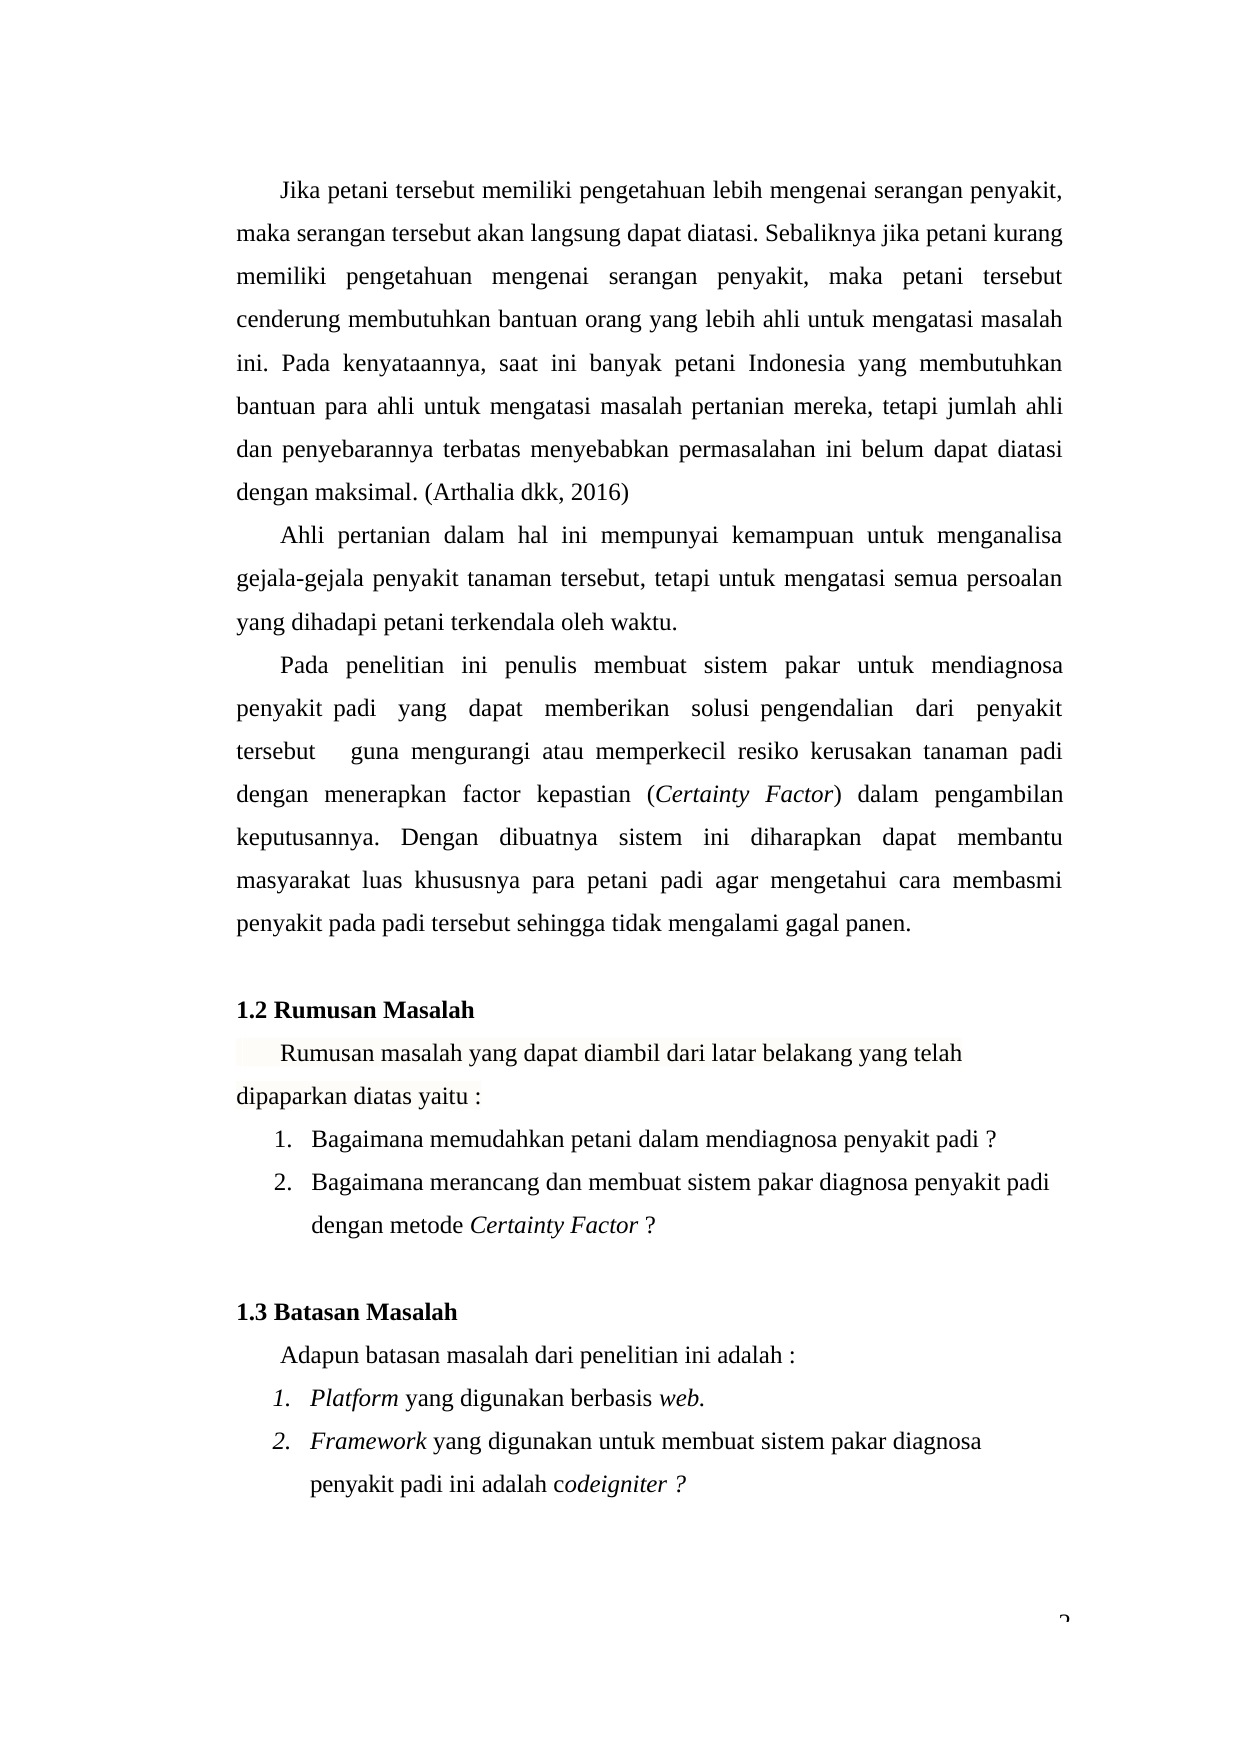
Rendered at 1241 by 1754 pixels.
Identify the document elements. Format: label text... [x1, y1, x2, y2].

text Pada penelitian ini penulis membuat sistem pakar untuk mendiagnosa penyakit padi yang dapat memberikan solusi pengendalian dari penyakit tersebut guna mengurangi atau memperkecil resiko kerusakan tanaman padi dengan menerapkan factor kepastian (Certainty Factor) dalam pengambilan keputusannya. Dengan dibuatnya sistem ini diharapkan dapat membantu masyarakat luas khususnya para petani padi agar mengetahui cara membasmi penyakit pada padi tersebut sehingga tidak mengalami gagal panen. [236, 650, 1063, 937]
list Bagaimana merancang dan membuat sistem pakar diagnosa penyakit padi dengan metode Certainty Factor ? [274, 1167, 1063, 1239]
subtitle Batasan Masalah [236, 1297, 1111, 1325]
text Jika petani tersebut memiliki pengetahuan lebih mengenai serangan penyakit, maka serangan tersebut akan langsung dapat diatasi. Sebaliknya jika petani kurang memiliki pengetahuan mengenai serangan penyakit, maka petani tersebut cenderung membutuhkan bantuan orang yang lebih ahli untuk mengatasi masalah ini. Pada kenyataannya, saat ini banyak petani Indonesia yang membutuhkan bantuan para ahli untuk mengatasi masalah pertanian mereka, tetapi jumlah ahli dan penyebarannya terbatas menyebabkan permasalahan ini belum dapat diatasi dengan maksimal. (Arthalia dkk, 2016) [236, 175, 1063, 506]
list Framework yang digunakan untuk membuat sistem pakar diagnosa penyakit padi ini adalah codeigniter ? [272, 1426, 1063, 1498]
list Platform yang digunakan berbasis web. [272, 1383, 1111, 1412]
subtitle Rumusan Masalah [236, 995, 1111, 1023]
text Rumusan masalah yang dapat diambil dari latar belakang yang telah dipaparkan diatas yaitu : [236, 1038, 1059, 1109]
list Bagaimana memudahkan petani dalam mendiagnosa penyakit padi ? [274, 1124, 1111, 1153]
text Adapun batasan masalah dari penelitian ini adalah : [280, 1340, 1111, 1368]
text Ahli pertanian dalam hal ini mempunyai kemampuan untuk menganalisa gejala-gejala penyakit tanaman tersebut, tetapi untuk mengatasi semua persoalan yang dihadapi petani terkendala oleh waktu. [236, 520, 1063, 635]
